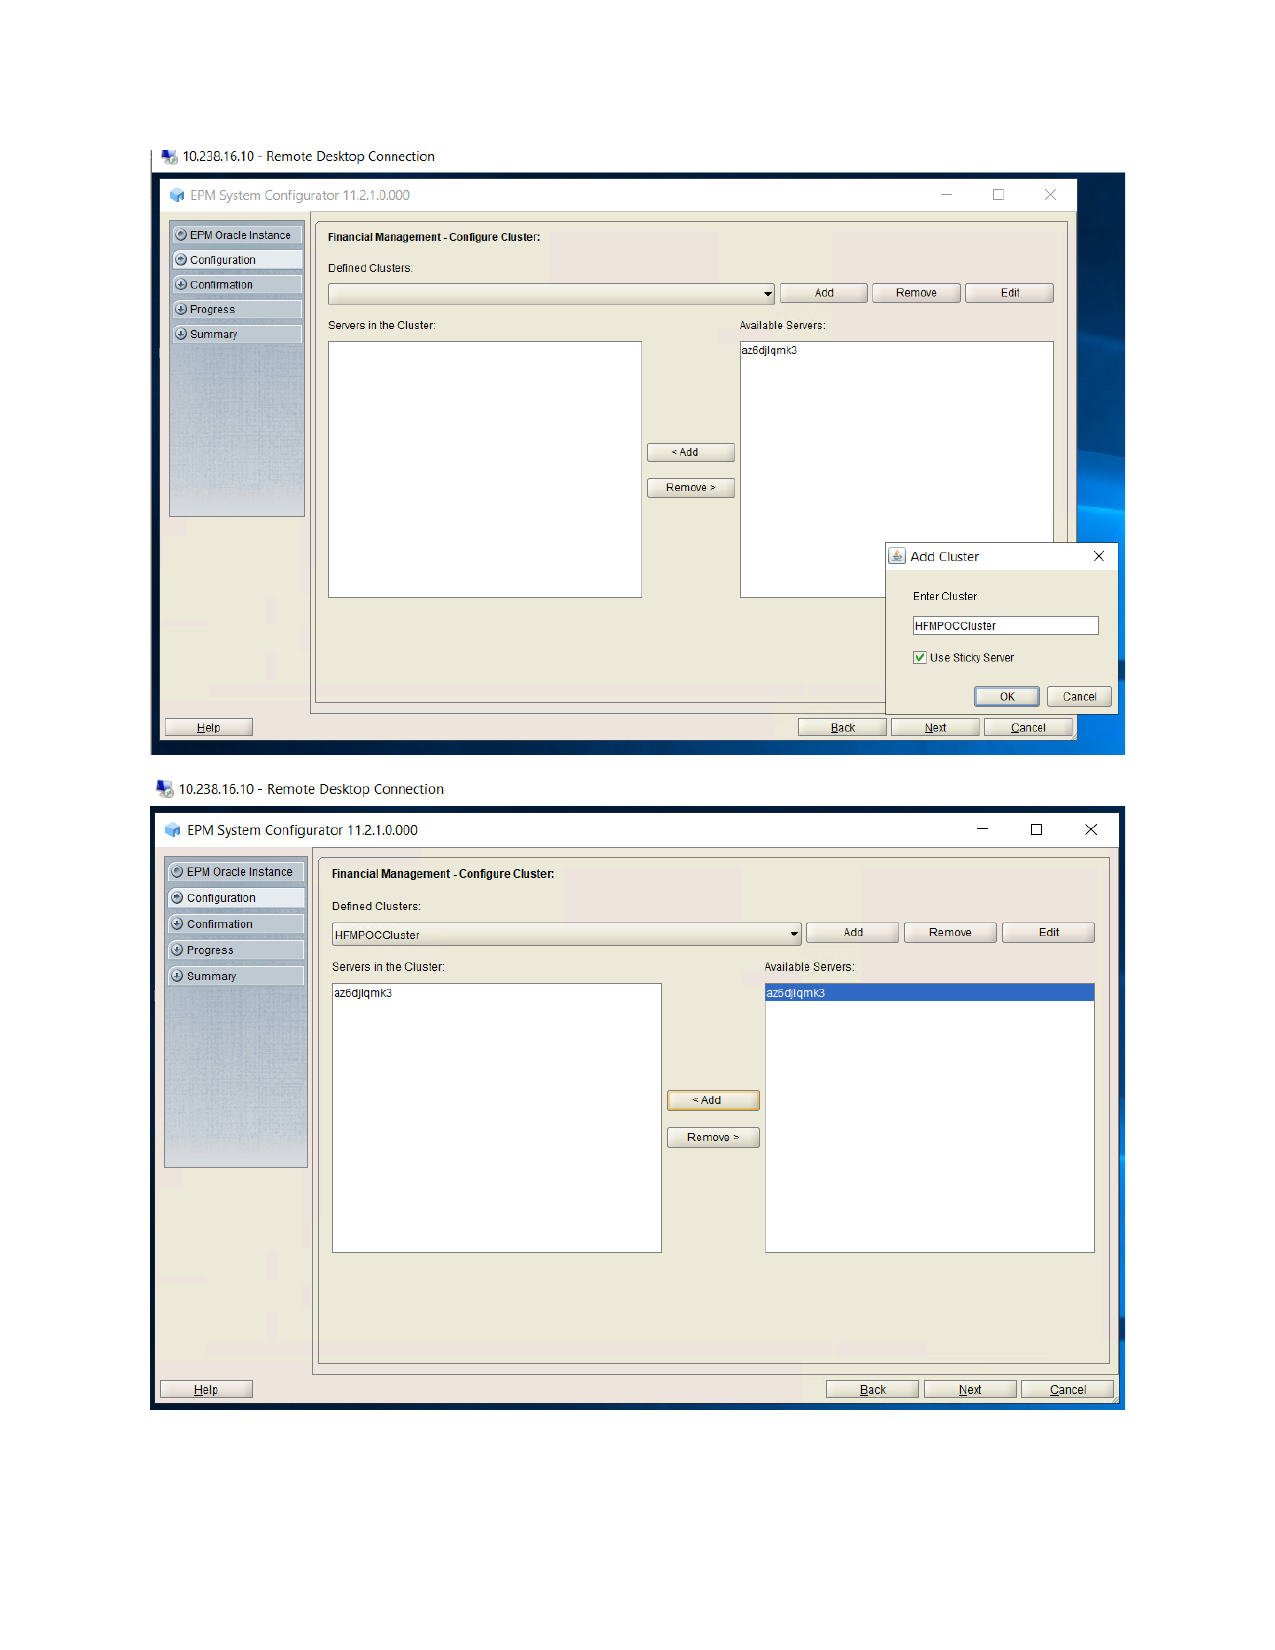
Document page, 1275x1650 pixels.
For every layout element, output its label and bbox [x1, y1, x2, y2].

picture [150, 150, 1125, 755]
picture [150, 773, 1125, 1410]
